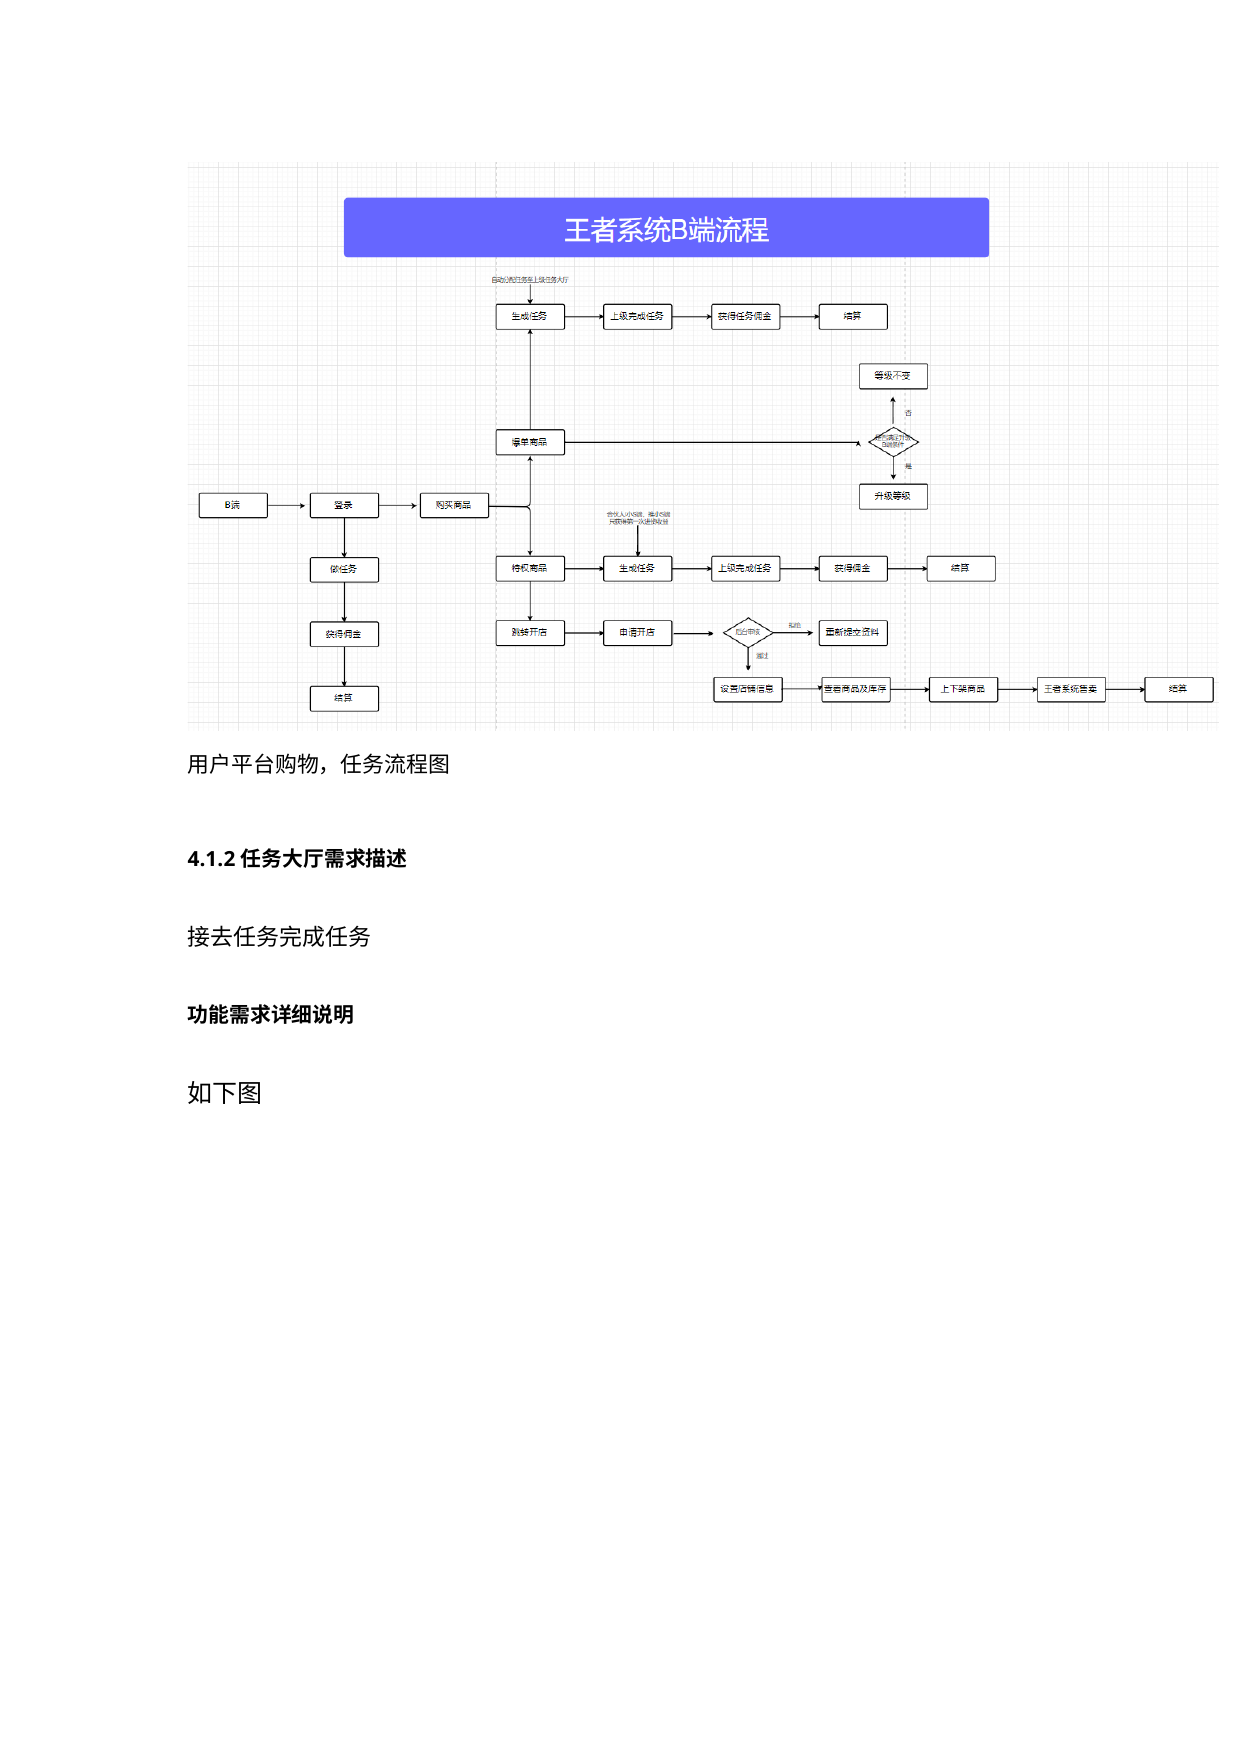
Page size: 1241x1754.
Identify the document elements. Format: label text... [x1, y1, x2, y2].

subtitle 功能需求详细说明 [187, 997, 1053, 1029]
text 如下图 [187, 1059, 1053, 1124]
text 接去任务完成任务 [187, 903, 1053, 968]
picture [187, 162, 1219, 731]
list 用户平台购物，任务流程图 [187, 747, 1053, 779]
subtitle 4.1.2 任务大厅需求描述 [187, 841, 1053, 874]
